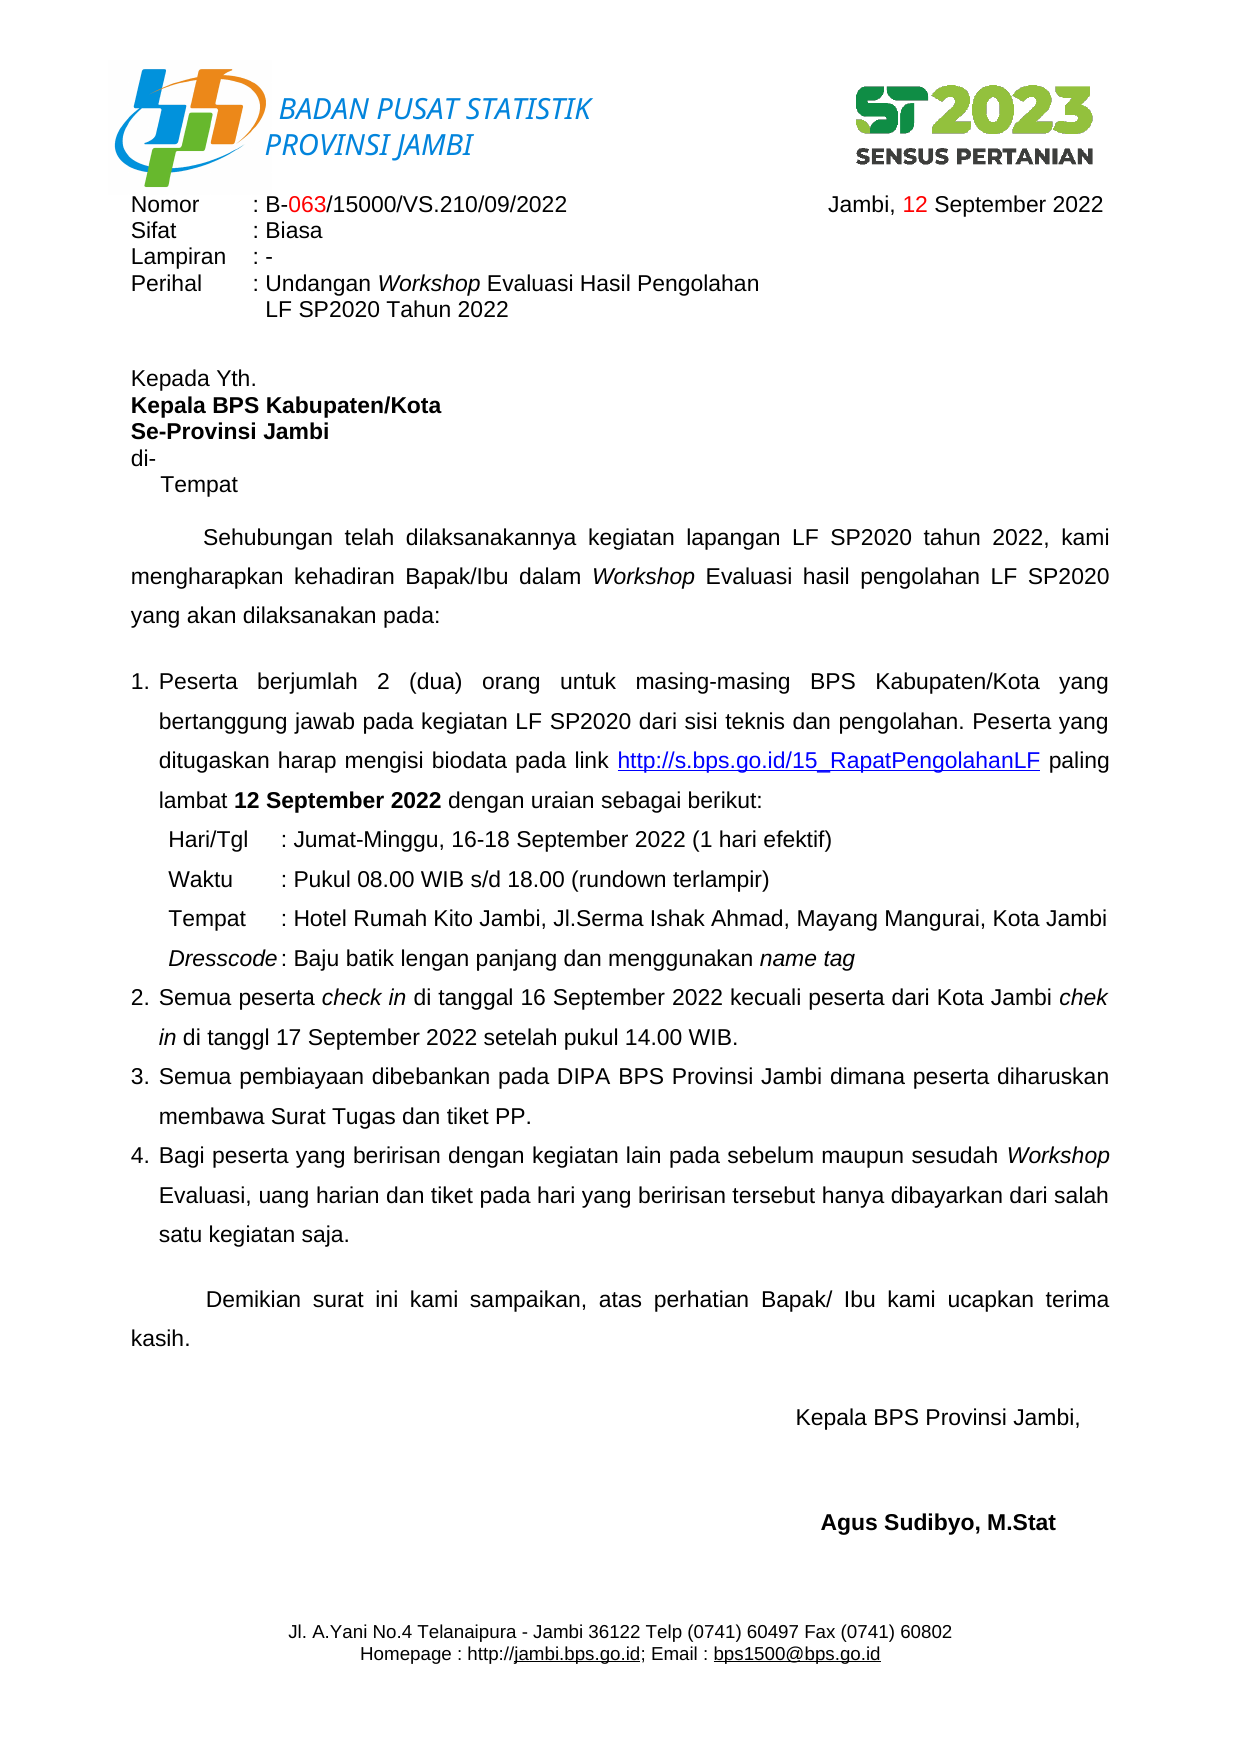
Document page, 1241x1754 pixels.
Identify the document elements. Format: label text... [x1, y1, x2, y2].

text di- [131, 444, 1110, 471]
text Demikian surat ini kami sampaikan, atas perhatian Bapak/ Ibu kami ucapkan terima kasih. [131, 1286, 1110, 1351]
text Sifat : Biasa [131, 217, 1110, 243]
text Kepala BPS Kabupaten/Kota [131, 392, 1110, 418]
picture [842, 71, 1106, 178]
text Dresscode : Baju batik lengan panjang dan menggunakan name tag [168, 945, 1110, 971]
text Nomor : B-063/15000/VS.210/09/2022 Jambi, 12 September 2022 [131, 191, 1110, 217]
list Semua pembiayaan dibebankan pada DIPA BPS Provinsi Jambi dimana peserta diharuskan membawa Surat Tugas dan tiket PP. [131, 1063, 1110, 1129]
text Kepada Yth. [131, 365, 1110, 392]
text Waktu : Pukul 08.00 WIB s/d 18.00 (rundown terlampir) [168, 866, 1110, 892]
list Bagi peserta yang beririsan dengan kegiatan lain pada sebelum maupun sesudah Workshop Evaluasi, uang harian dan tiket pada hari yang beririsan tersebut hanya dibayarkan dari salah satu kegiatan saja. [131, 1142, 1110, 1247]
text Sehubungan telah dilaksanakannya kegiatan lapangan LF SP2020 tahun 2022, kami mengharapkan kehadiran Bapak/Ibu dalam Workshop Evaluasi hasil pengolahan LF SP2020 yang akan dilaksanakan pada: [131, 523, 1110, 629]
text LF SP2020 Tahun 2022 [131, 296, 1110, 322]
text Lampiran : - [131, 243, 1110, 270]
text Se-Provinsi Jambi [131, 418, 1110, 444]
picture [108, 60, 272, 195]
text Tempat : Hotel Rumah Kito Jambi, Jl.Serma Ishak Ahmad, Mayang Mangurai, Kota Jambi [168, 905, 1110, 932]
list Semua peserta check in di tanggal 16 September 2022 kecuali peserta dari Kota Jambi chek in di tanggl 17 September 2022 setelah pukul 14.00 WIB. [131, 984, 1110, 1050]
text Hari/Tgl : Jumat-Minggu, 16-18 September 2022 (1 hari efektif) [168, 826, 1110, 853]
list Peserta berjumlah 2 (dua) orang untuk masing-masing BPS Kabupaten/Kota yang bertanggung jawab pada kegiatan LF SP2020 dari sisi teknis dan pengolahan. Peserta yang ditugaskan harap mengisi biodata pada link http://s.bps.go.id/15_RapatPengolahanLF paling lambat 12 September 2022 dengan uraian sebagai berikut: [131, 668, 1110, 813]
text Perihal : Undangan Workshop Evaluasi Hasil Pengolahan [131, 270, 1110, 296]
table_header Kepala BPS Provinsi Jambi, Agus Sudibyo, M.Stat [766, 1404, 1110, 1588]
text Tempat [131, 471, 1110, 497]
